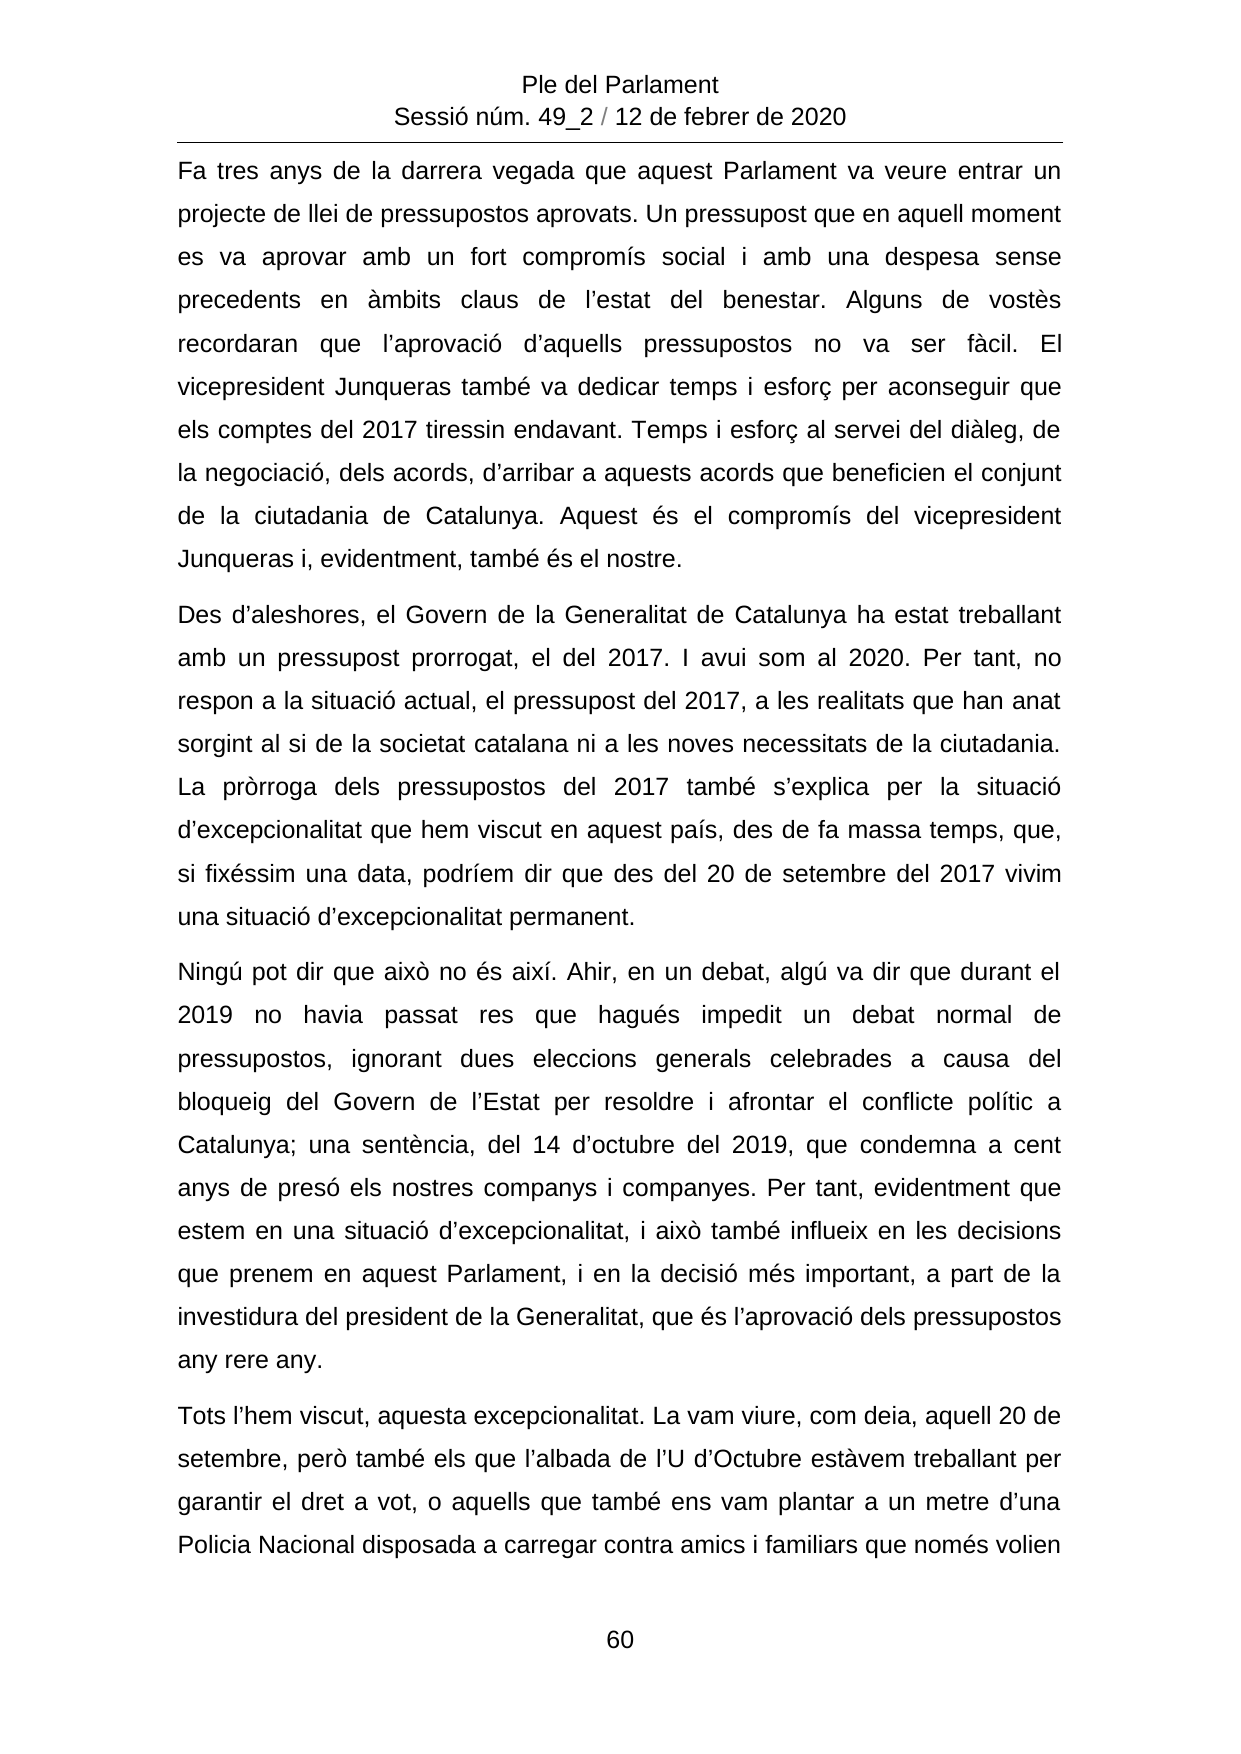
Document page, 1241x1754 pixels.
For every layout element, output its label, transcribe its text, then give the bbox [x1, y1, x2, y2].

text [177, 1401, 1063, 1559]
text Ningú pot dir que això no és així. Ahir, en un debat, algú va dir que durant el 2019 no havia passat res que hagués impedit un debat normal de pressupostos, ignorant dues eleccions generals celebrades a causa del bloqueig del Govern de l’Estat per resoldre i afrontar el conflicte polític a Catalunya; una sentència, del 14 d’octubre del 2019, que condemna a cent anys de presó els nostres companys i companyes. Per tant, evidentment que estem en una situació d’excepcionalitat, i això també influeix en les decisions que prenem en aquest Parlament, i en la decisió més important, a part de la investidura del president de la Generalitat, que és l’aprovació dels pressupostos any rere any. [177, 957, 1063, 1374]
text Des d’aleshores, el Govern de la Generalitat de Catalunya ha estat treballant amb un pressupost prorrogat, el del 2017. I avui som al 2020. Per tant, no respon a la situació actual, el pressupost del 2017, a les realitats que han anat sorgint al si de la societat catalana ni a les noves necessitats de la ciutadania. La pròrroga dels pressupostos del 2017 també s’explica per la situació d’excepcionalitat que hem viscut en aquest país, des de fa massa temps, que, si fixéssim una data, podríem dir que des del 20 de setembre del 2017 vivim una situació d’excepcionalitat permanent. [177, 600, 1063, 930]
text Fa tres anys de la darrera vegada que aquest Parlament va veure entrar un projecte de llei de pressupostos aprovats. Un pressupost que en aquell moment es va aprovar amb un fort compromís social i amb una despesa sense precedents en àmbits claus de l’estat del benestar. Alguns de vostès recordaran que l’aprovació d’aquells pressupostos no va ser fàcil. El vicepresident Junqueras també va dedicar temps i esforç per aconseguir que els comptes del 2017 tiressin endavant. Temps i esforç al servei del diàleg, de la negociació, dels acords, d’arribar a aquests acords que beneficien el conjunt de la ciutadania de Catalunya. Aquest és el compromís del vicepresident Junqueras i, evidentment, també és el nostre. [177, 156, 1063, 573]
